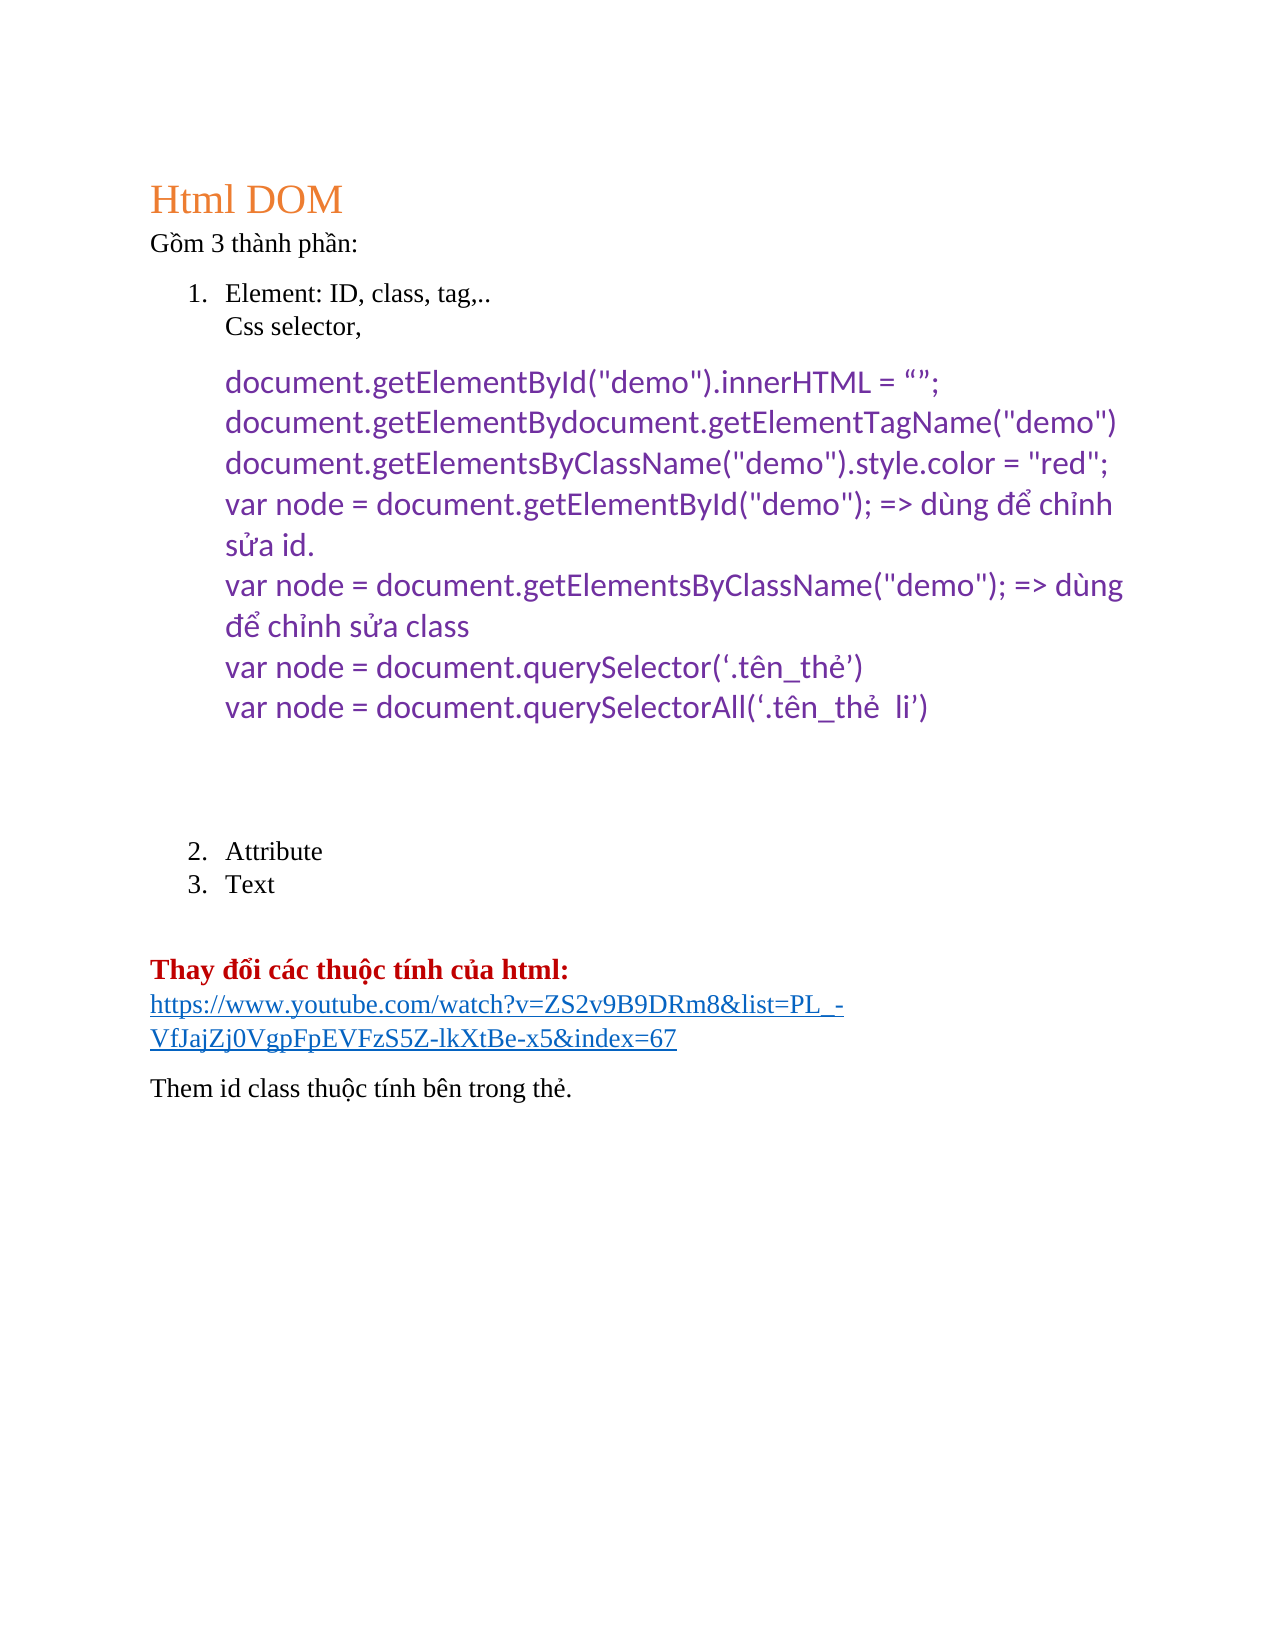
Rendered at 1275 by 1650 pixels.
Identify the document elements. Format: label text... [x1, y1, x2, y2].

list Text [187, 868, 1125, 900]
text Gồm 3 thành phần: [150, 227, 1125, 258]
text document.getElementById("demo").innerHTML = “”; [225, 361, 1125, 401]
subtitle Html DOM [150, 175, 1125, 223]
text var node = document.querySelectorAll(‘.tên_thẻ li’) [225, 686, 1125, 727]
text var node = document.querySelector(‘.tên_thẻ’) [225, 646, 1125, 686]
subtitle Thay đổi các thuộc tính của html: [150, 952, 1125, 986]
text https://www.youtube.com/watch?v=ZS2v9B9DRm8&list=PL_-VfJajZj0VgpFpEVFzS5Z-lkXtBe-x5&index=67 [150, 988, 1125, 1053]
text document.getElementBydocument.getElementTagName("demo") [225, 401, 1125, 442]
list Element: ID, class, tag,.. [187, 277, 1125, 308]
text document.getElementsByClassName("demo").style.color = "red"; [225, 442, 1125, 483]
text var node = document.getElementById("demo"); => dùng để chỉnh sửa id. [225, 483, 1125, 564]
text Them id class thuộc tính bên trong thẻ. [150, 1072, 1125, 1103]
text var node = document.getElementsByClassName("demo"); => dùng để chỉnh sửa class [225, 564, 1125, 646]
list Attribute [187, 835, 1125, 866]
list Css selector, [225, 310, 1125, 342]
